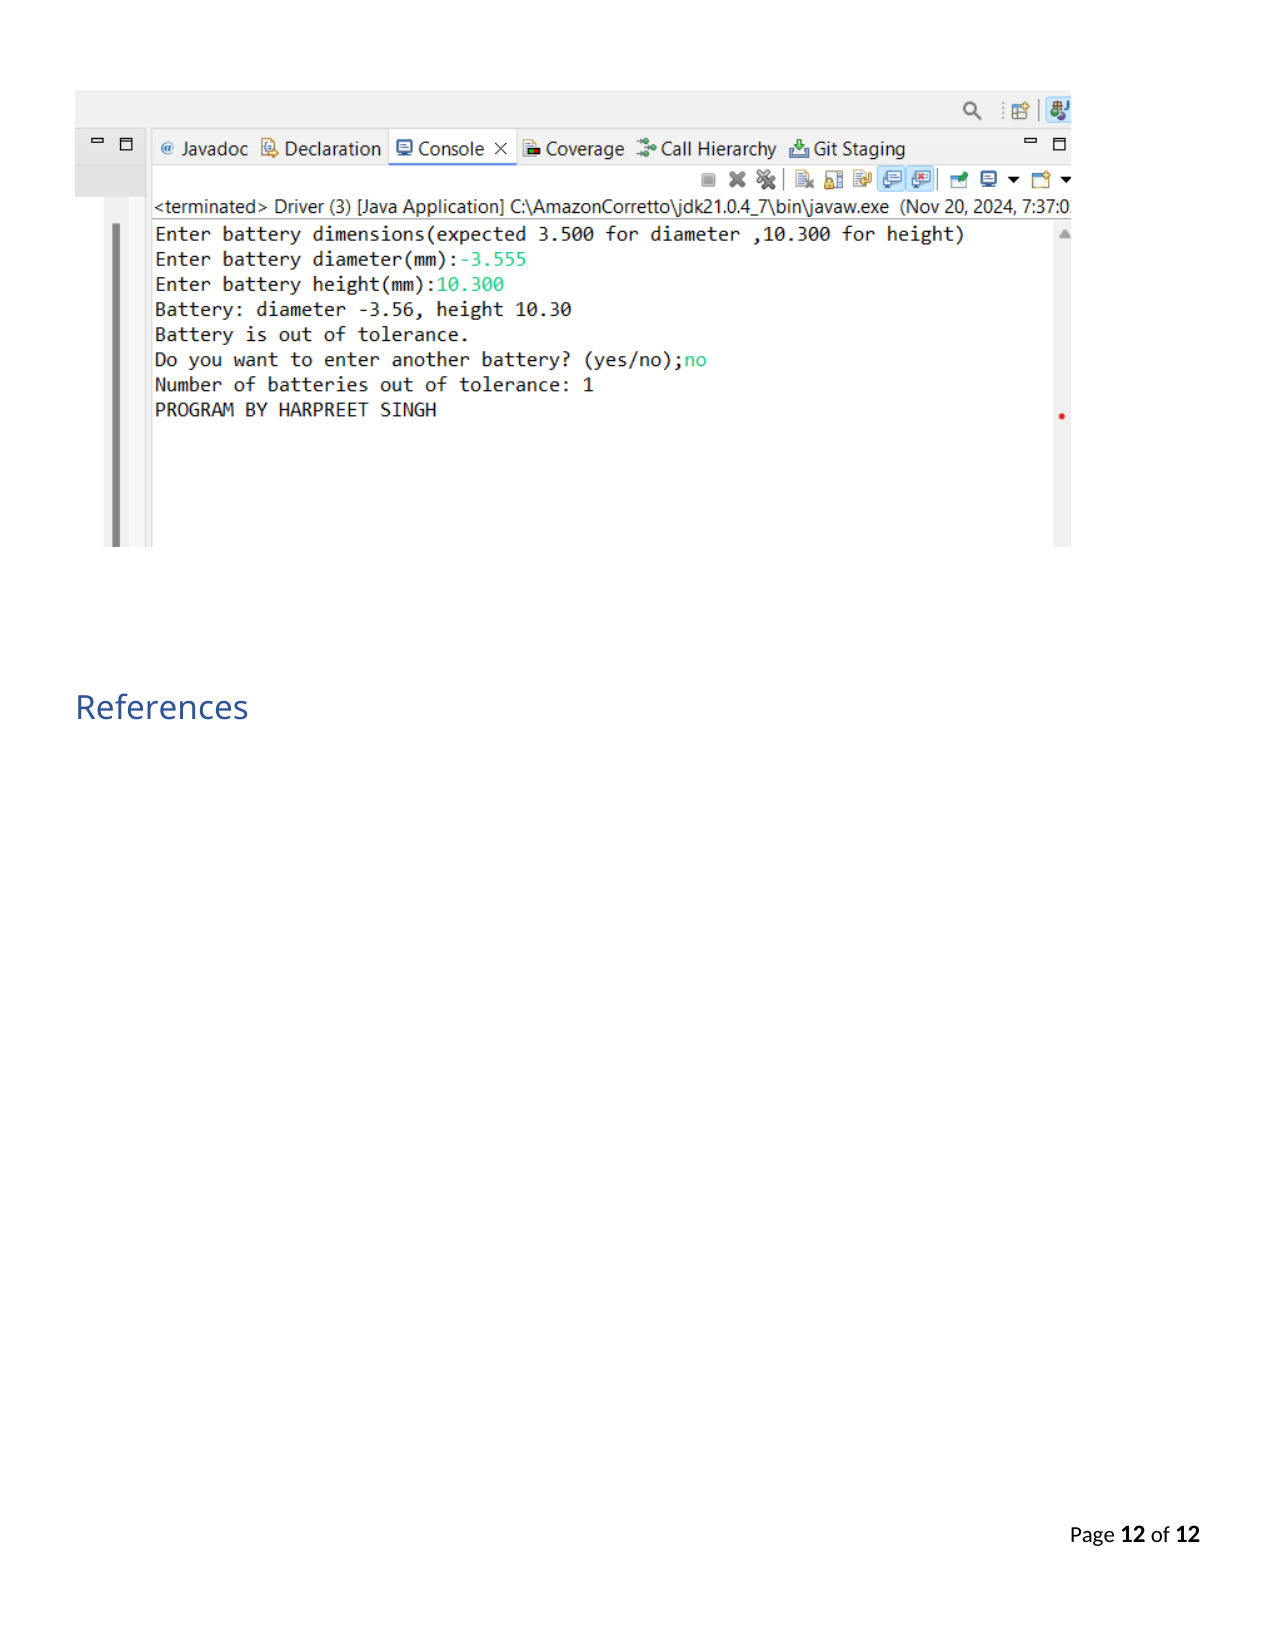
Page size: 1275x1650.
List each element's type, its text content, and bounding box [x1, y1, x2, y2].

picture [75, 75, 1072, 547]
subtitle References [75, 683, 1200, 729]
